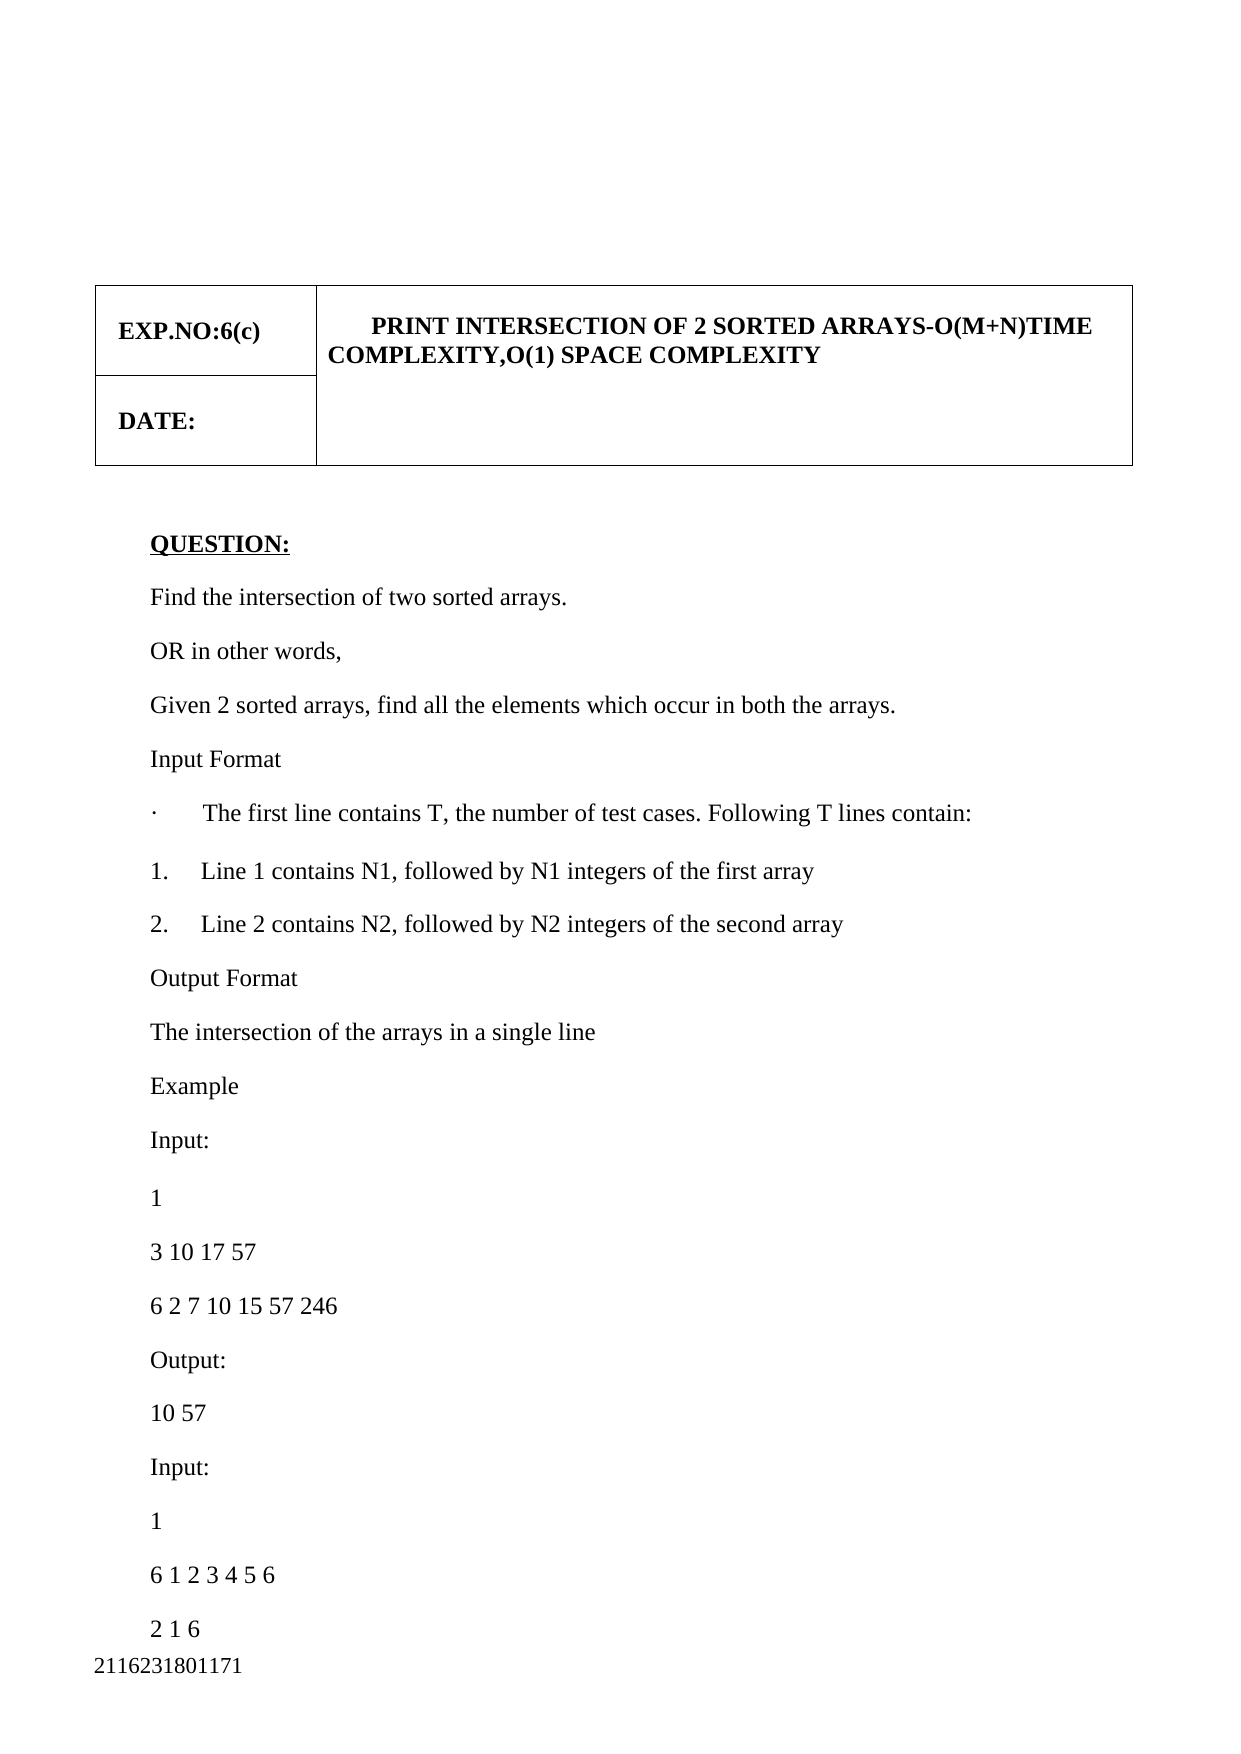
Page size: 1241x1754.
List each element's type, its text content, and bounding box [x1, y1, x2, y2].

text Find the intersection of two sorted arrays. OR in other words, [150, 582, 593, 665]
table_cell DATE: [96, 376, 316, 465]
list Line 1 contains N1, followed by N1 integers of the first array [150, 856, 1155, 884]
text Given 2 sorted arrays, find all the elements which occur in both the arrays. Input Format [150, 690, 897, 773]
text 1 [150, 1183, 1155, 1211]
text The intersection of the arrays in a single line Example [150, 1017, 673, 1100]
text 1 [150, 1506, 1155, 1535]
text Input: [150, 1452, 1155, 1481]
text 2 1 6 [150, 1614, 1155, 1643]
text · The first line contains T, the number of test cases. Following T lines contain: [150, 798, 1155, 827]
table_header EXP.NO:6(c) [96, 286, 316, 375]
text QUESTION: [150, 529, 1155, 558]
text 6 2 7 10 15 57 246 [150, 1291, 1155, 1319]
text 6 1 2 3 4 5 6 [150, 1560, 1155, 1589]
text Output: [150, 1345, 1155, 1373]
text 3 10 17 57 [150, 1237, 1155, 1265]
table_header PRINT INTERSECTION OF 2 SORTED ARRAYS-O(M+N)TIME COMPLEXITY,O(1) SPACE COMPLEXITY [317, 286, 1132, 465]
list Line 2 contains N2, followed by N2 integers of the second array Output Format [150, 909, 844, 992]
text 10 57 [150, 1398, 1155, 1427]
text Input: [150, 1125, 1155, 1154]
